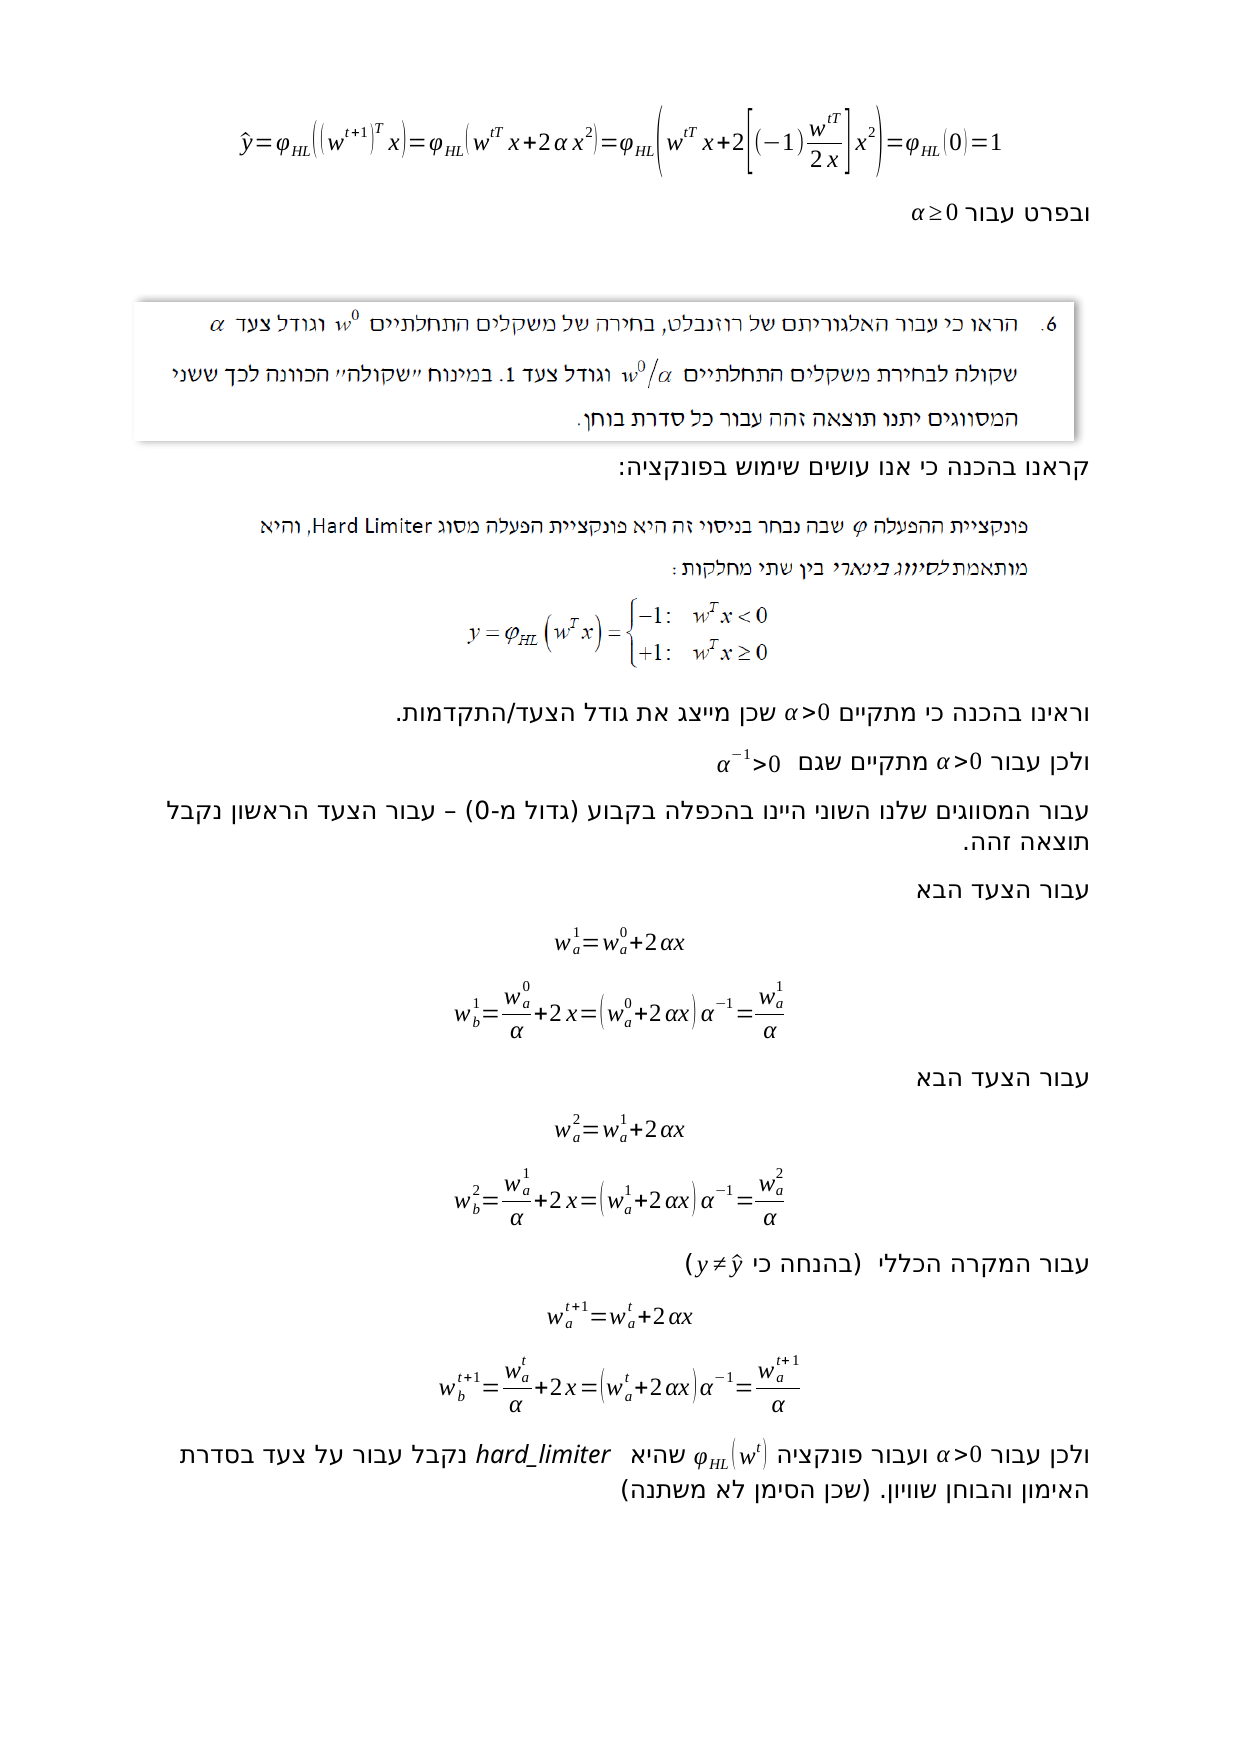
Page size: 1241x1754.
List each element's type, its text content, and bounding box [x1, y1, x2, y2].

picture [133, 302, 1074, 441]
picture [199, 499, 1041, 679]
text קראנו בהכנה כי אנו עושים שימוש בפונקציה: [150, 452, 1090, 481]
text ולכן עבור מתקיים שגם [150, 746, 1090, 777]
text עבור המקרה הכללי (בהנחה כי ) [150, 1250, 1090, 1279]
text עבור המסווגים שלנו השוני היינו בהכפלה בקבוע (גדול מ-0) – עבור הצעד הראשון נקבל תוצאה זהה. [150, 796, 1090, 857]
text וראינו בהכנה כי מתקיים שכן מייצג את גודל הצעד/התקדמות. [150, 698, 1090, 727]
text ולכן עבור ועבור פונקציה שהיא hard_limiter נקבל עבור על צעד בסדרת האימון והבוחן שוויון. (שכן הסימן לא משתנה) [150, 1437, 1090, 1505]
text עבור הצעד הבא [150, 876, 1090, 905]
text ובפרט עבור [150, 198, 1090, 227]
text עבור הצעד הבא [150, 1063, 1090, 1092]
